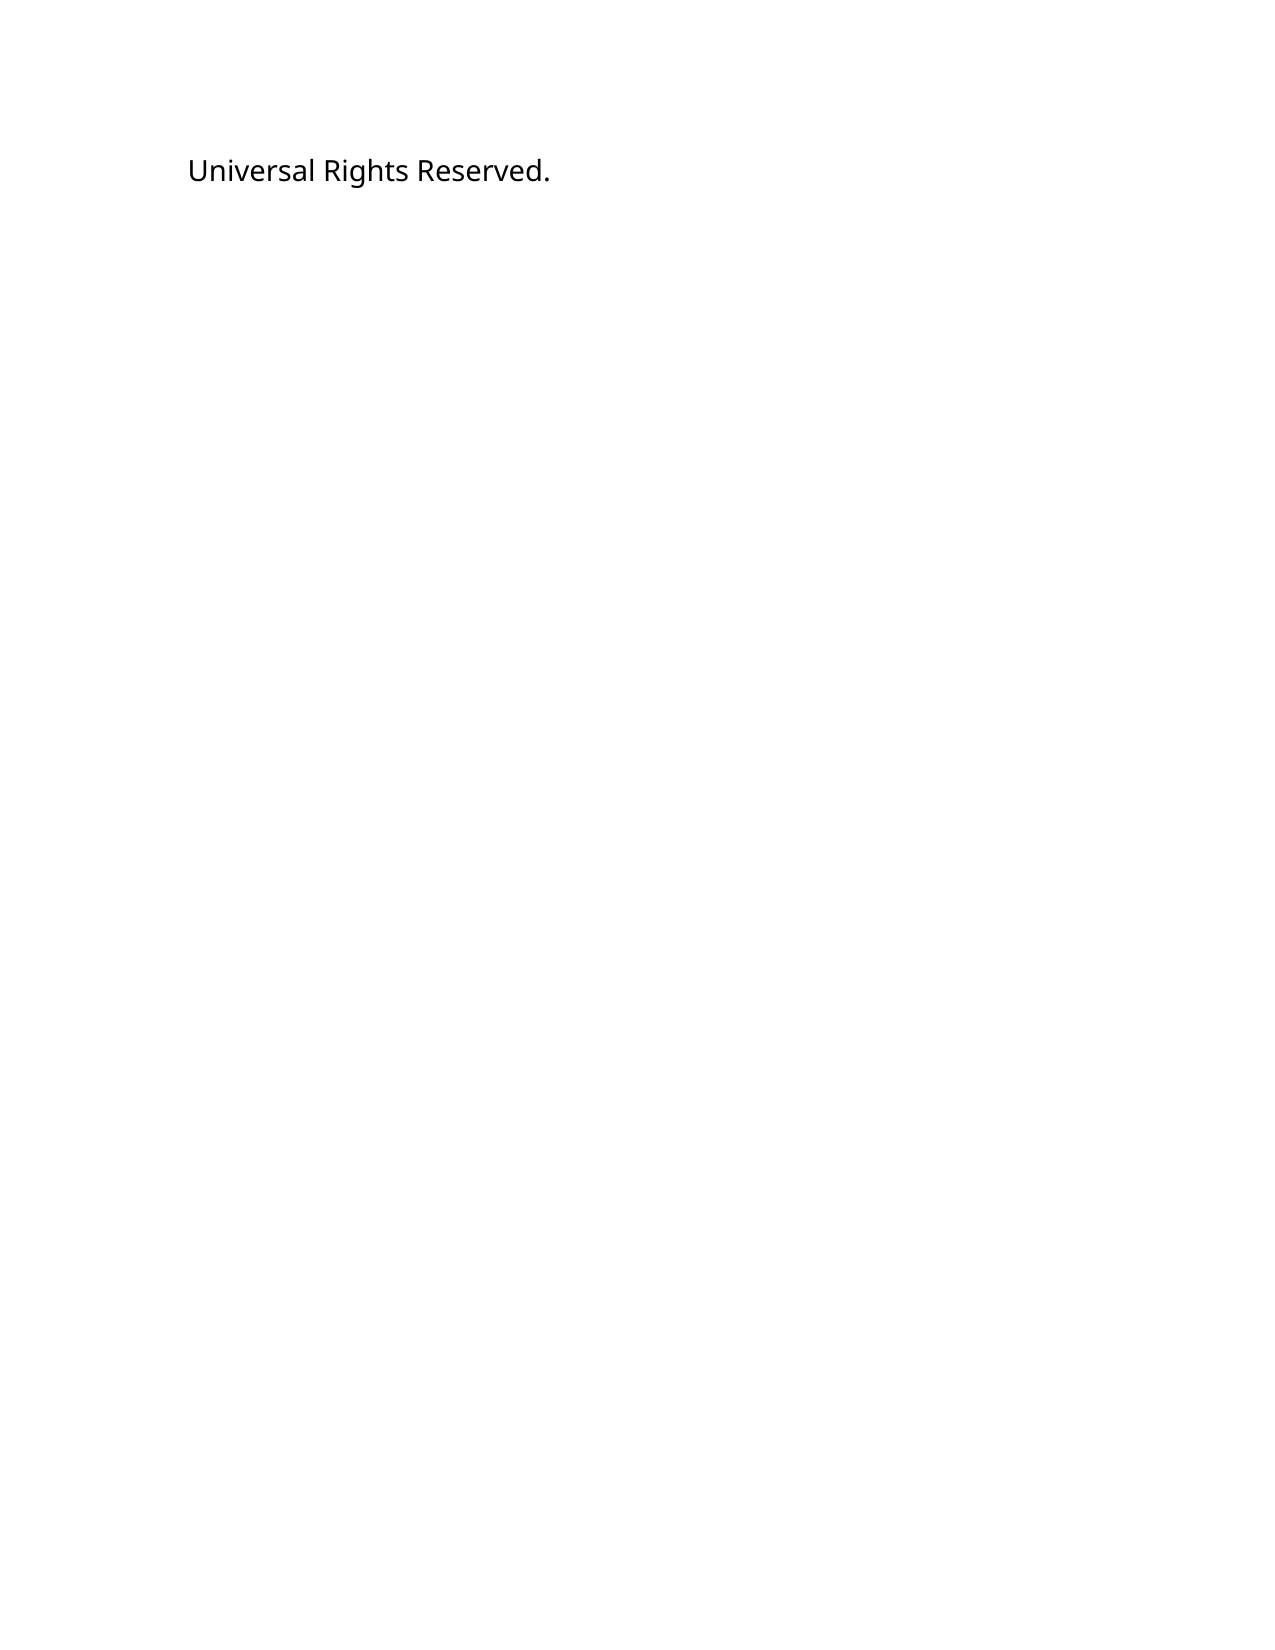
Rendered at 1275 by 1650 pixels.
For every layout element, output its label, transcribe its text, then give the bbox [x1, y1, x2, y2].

text Universal Rights Reserved. [187, 150, 1087, 190]
